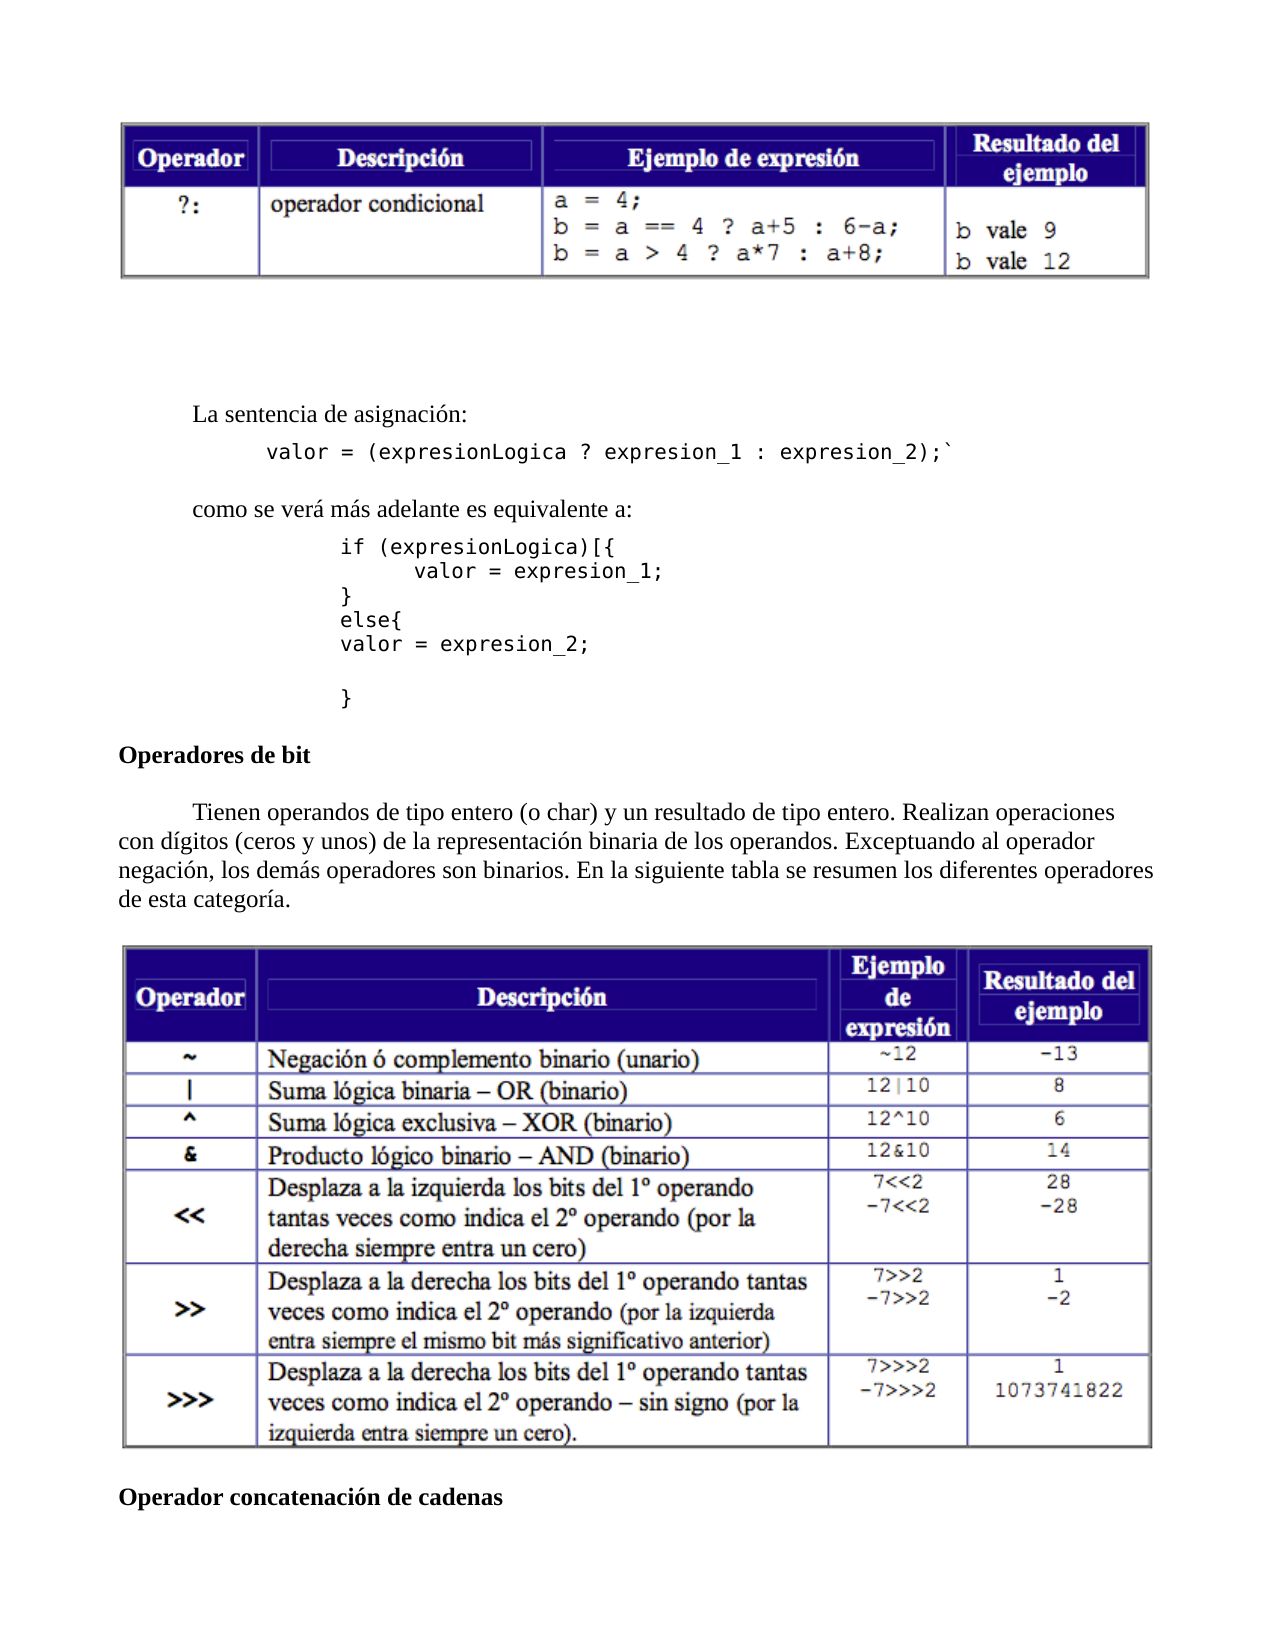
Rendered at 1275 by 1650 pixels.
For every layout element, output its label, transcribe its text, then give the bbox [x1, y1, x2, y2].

text valor = expresion_1; [118, 559, 1157, 584]
text valor = (expresionLogica ? expresion_1 : expresion_2);` [118, 440, 1157, 464]
text Tienen operandos de tipo entero (o char) y un resultado de tipo entero. Realizan operaciones con dígitos (ceros y unos) de la representación binaria de los operandos. Exceptuando al operador negación, los demás operadores son binarios. En la siguiente tabla se resumen los diferentes operadores de esta categoría. [118, 797, 1157, 912]
text } [118, 584, 1157, 608]
text else{ [118, 608, 1157, 632]
text La sentencia de asignación: [118, 399, 1157, 428]
text como se verá más adelante es equivalente a: [118, 494, 1157, 523]
text valor = expresion_2; [118, 632, 1157, 657]
text } [118, 686, 1157, 710]
picture [118, 118, 1157, 284]
text Operadores de bit [118, 740, 1157, 769]
picture [118, 941, 1157, 1453]
text if (expresionLogica)[{ [118, 535, 1157, 559]
text Operador concatenación de cadenas [118, 1482, 1157, 1510]
